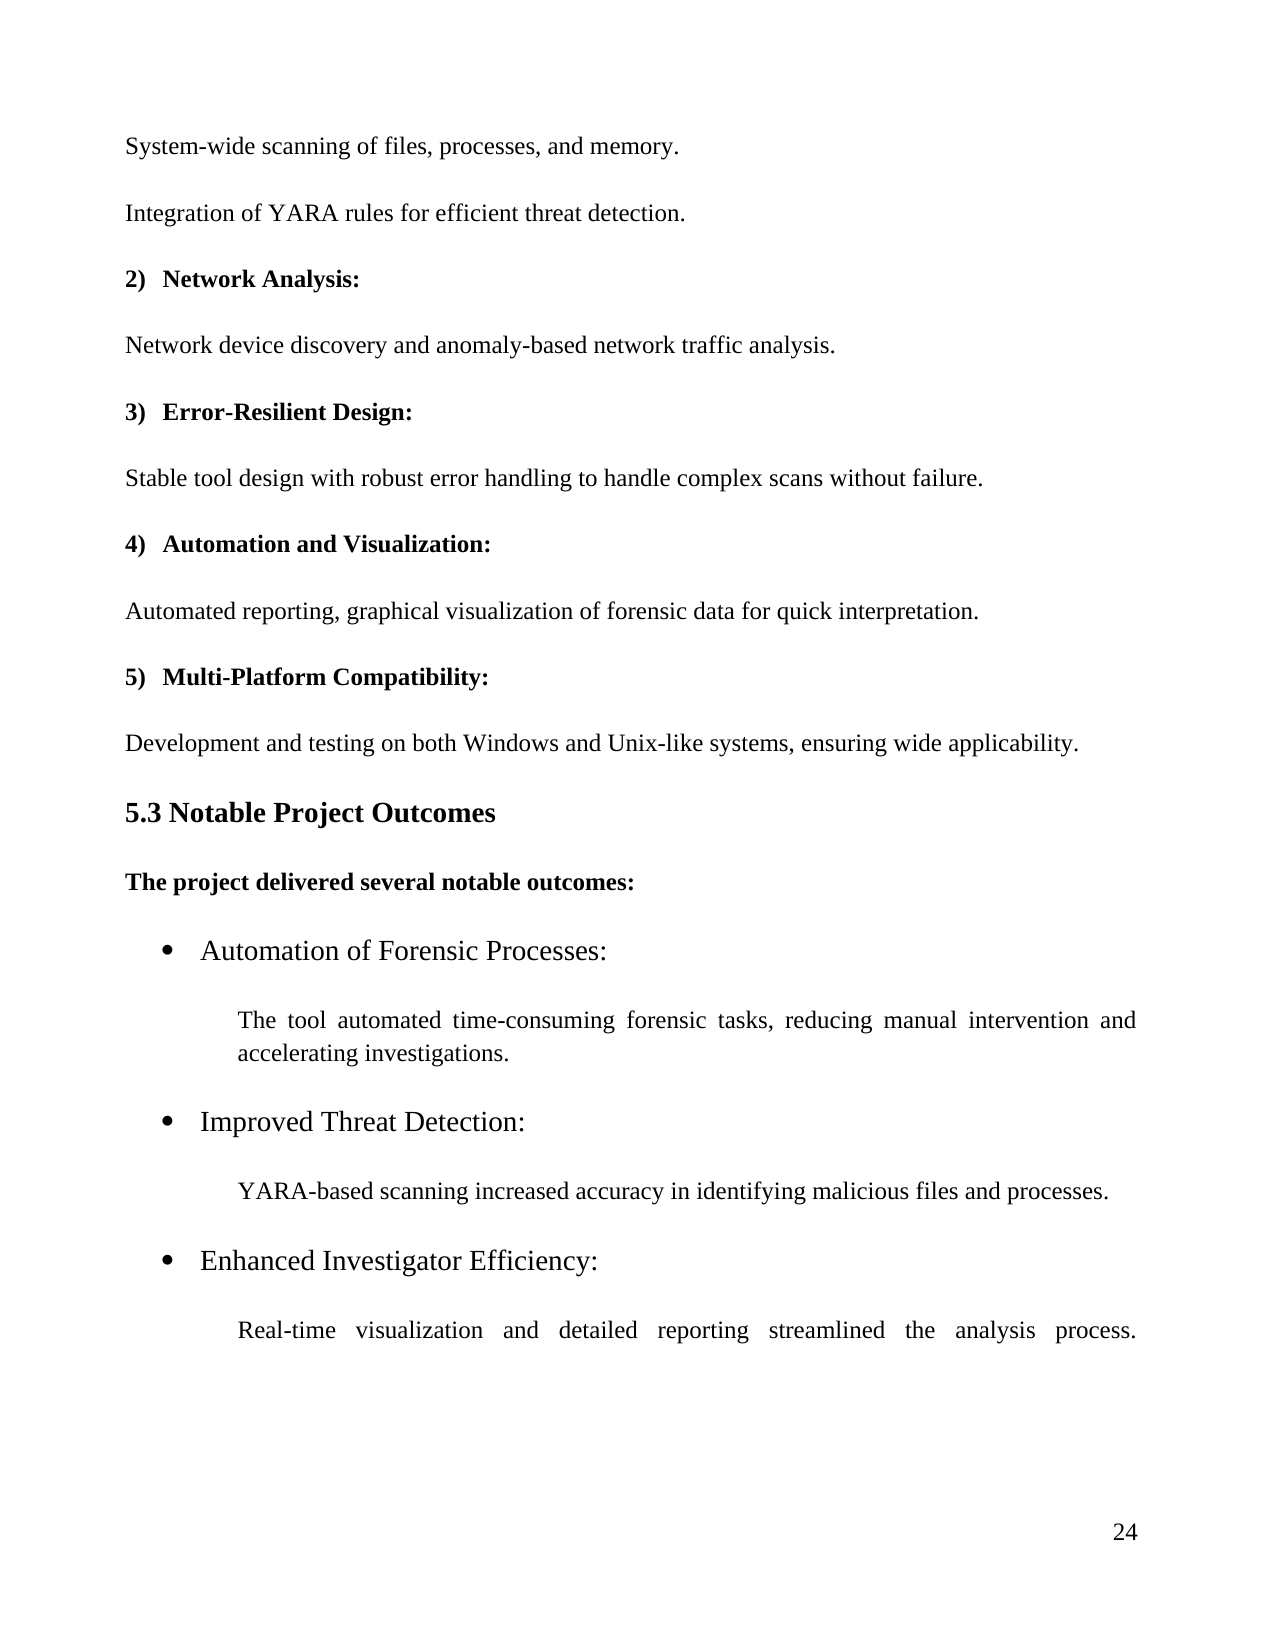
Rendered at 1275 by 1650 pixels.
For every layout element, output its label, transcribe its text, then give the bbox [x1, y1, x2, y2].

text Automated reporting, graphical visualization of forensic data for quick interpretation. [125, 596, 1137, 624]
list Automation of Forensic Processes: [162, 933, 1137, 967]
text YARA-based scanning increased accuracy in identifying malicious files and processes. [125, 1176, 1137, 1205]
text Integration of YARA rules for efficient threat detection. [125, 198, 1137, 226]
list Enhanced Investigator Efficiency: [162, 1243, 1137, 1276]
list Multi-Platform Compatibility: [125, 662, 1137, 691]
text 5.3 Notable Project Outcomes [125, 795, 1137, 828]
list Network Analysis: [125, 264, 1137, 293]
text The tool automated time-consuming forensic tasks, reducing manual intervention and accelerating investigations. [237, 1005, 1137, 1067]
text Stable tool design with robust error handling to handle complex scans without failure. [125, 463, 1137, 492]
text Network device discovery and anomaly-based network traffic analysis. [125, 330, 1137, 359]
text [125, 1315, 1137, 1508]
text Development and testing on both Windows and Unix-like systems, ensuring wide applicability. [125, 728, 1137, 757]
list Improved Threat Detection: [162, 1104, 1137, 1138]
list Error-Resilient Design: [125, 397, 1137, 425]
text The project delivered several notable outcomes: [125, 867, 1137, 895]
text System-wide scanning of files, processes, and memory. [125, 131, 1137, 160]
list Automation and Visualization: [125, 529, 1137, 558]
